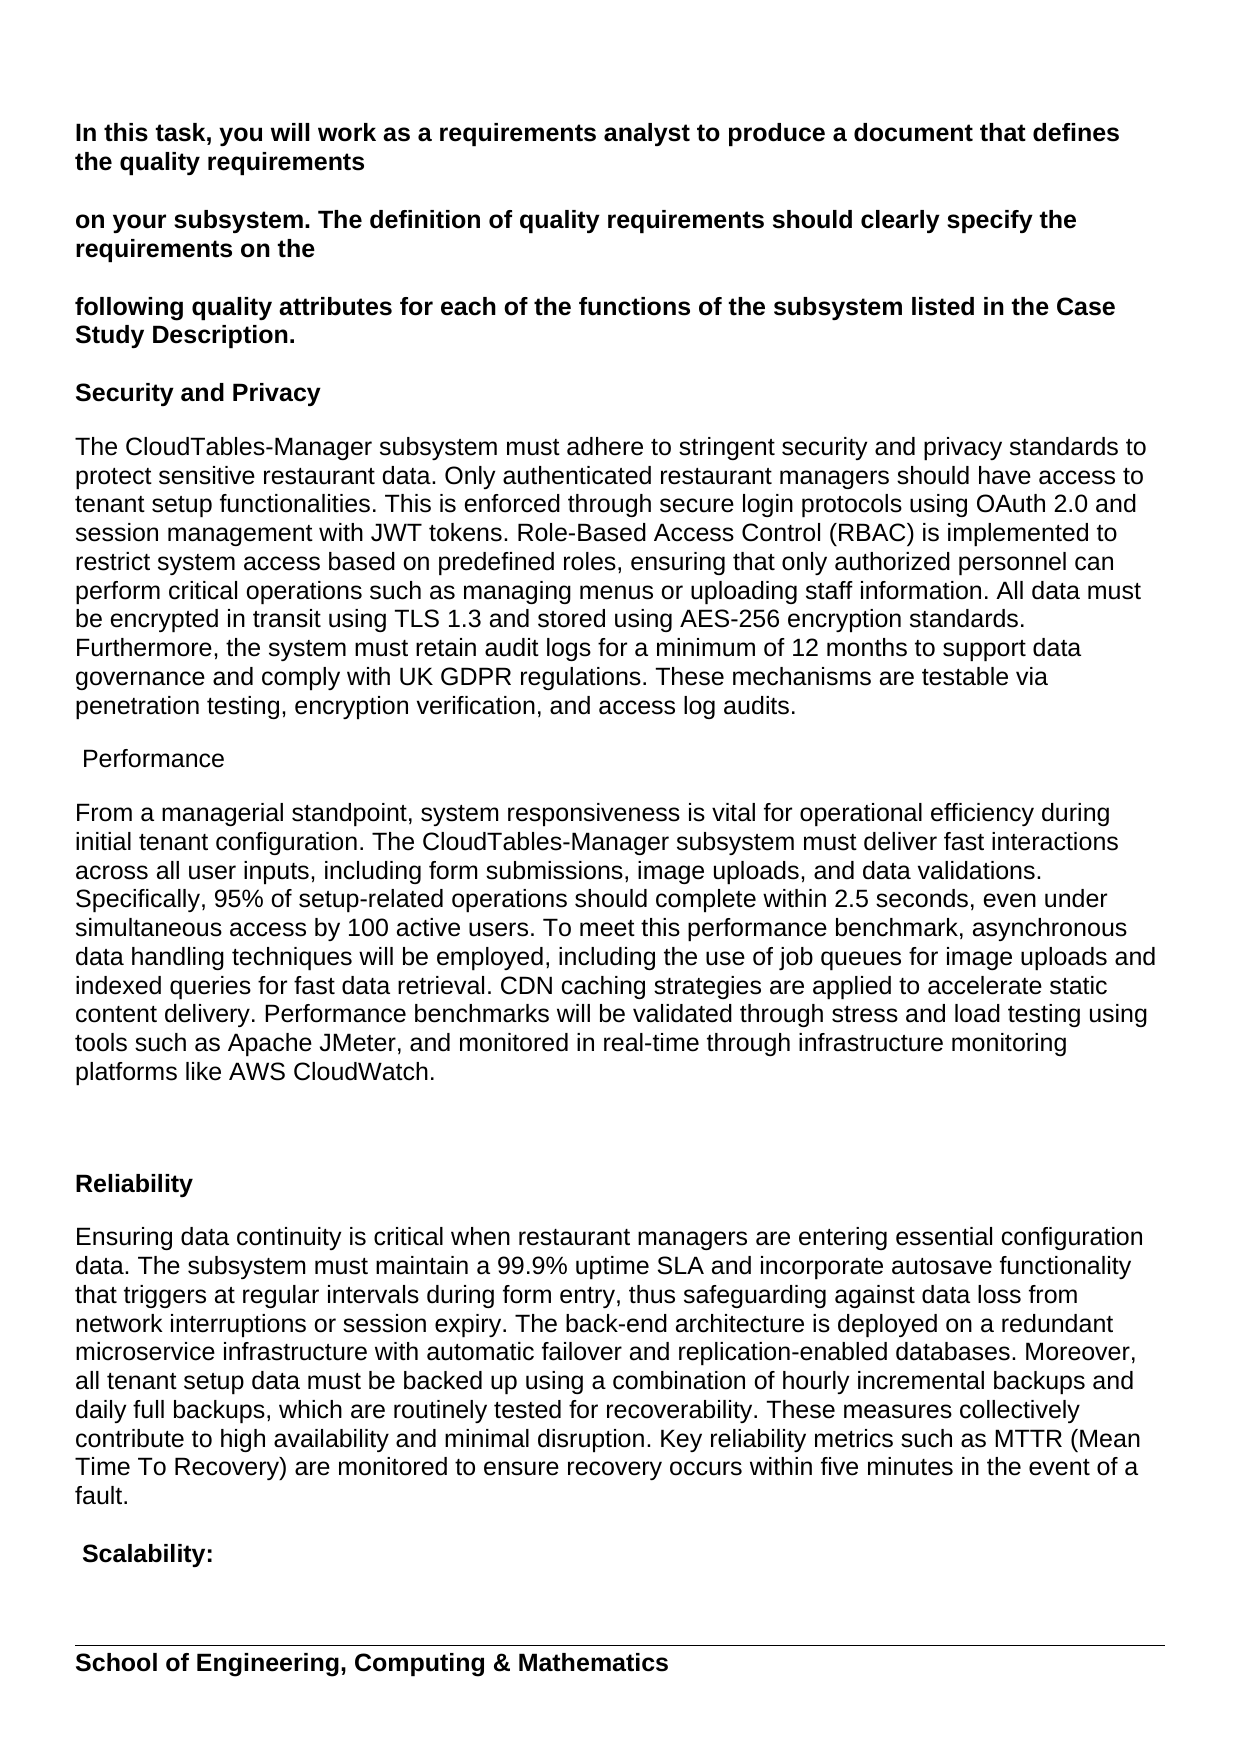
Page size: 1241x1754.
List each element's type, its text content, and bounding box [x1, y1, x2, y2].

subtitle on your subsystem. The definition of quality requirements should clearly specify the requirements on the [75, 205, 1165, 262]
text The CloudTables-Manager subsystem must adhere to stringent security and privacy standards to protect sensitive restaurant data. Only authenticated restaurant managers should have access to tenant setup functionalities. This is enforced through secure login protocols using OAuth 2.0 and session management with JWT tokens. Role-Based Access Control (RBAC) is implemented to restrict system access based on predefined roles, ensuring that only authorized personnel can perform critical operations such as managing menus or uploading staff information. All data must be encrypted in transit using TLS 1.3 and stored using AES-256 encryption standards. Furthermore, the system must retain audit logs for a minimum of 12 months to support data governance and comply with UK GDPR regulations. These mechanisms are testable via penetration testing, encryption verification, and access log audits. [75, 432, 1165, 719]
subtitle Security and Privacy [75, 378, 1165, 407]
subtitle following quality attributes for each of the functions of the subsystem listed in the Case Study Description. [75, 292, 1165, 349]
text Ensuring data continuity is critical when restaurant managers are entering essential configuration data. The subsystem must maintain a 99.9% uptime SLA and incorporate autosave functionality that triggers at regular intervals during form entry, thus safeguarding against data loss from network interruptions or session expiry. The back-end architecture is deployed on a redundant microservice infrastructure with automatic failover and replication-enabled databases. Moreover, all tenant setup data must be backed up using a combination of hourly incremental backups and daily full backups, which are routinely tested for recoverability. These measures collectively contribute to high availability and minimal disruption. Key reliability metrics such as MTTR (Mean Time To Recovery) are monitored to ensure recovery occurs within five minutes in the event of a fault. [75, 1222, 1165, 1510]
text Performance [75, 744, 1165, 773]
text From a managerial standpoint, system responsiveness is vital for operational efficiency during initial tenant configuration. The CloudTables-Manager subsystem must deliver fast interactions across all user inputs, including form submissions, image uploads, and data validations. Specifically, 95% of setup-related operations should complete within 2.5 seconds, even under simultaneous access by 100 active users. To meet this performance benchmark, asynchronous data handling techniques will be employed, including the use of job queues for image uploads and indexed queries for fast data retrieval. CDN caching strategies are applied to accelerate static content delivery. Performance benchmarks will be validated through stress and load testing using tools such as Apache JMeter, and monitored in real-time through infrastructure monitoring platforms like AWS CloudWatch. [75, 798, 1165, 1086]
subtitle Reliability [75, 1169, 1165, 1197]
subtitle Scalability: [75, 1539, 1165, 1568]
subtitle In this task, you will work as a requirements analyst to produce a document that defines the quality requirements [75, 118, 1165, 176]
